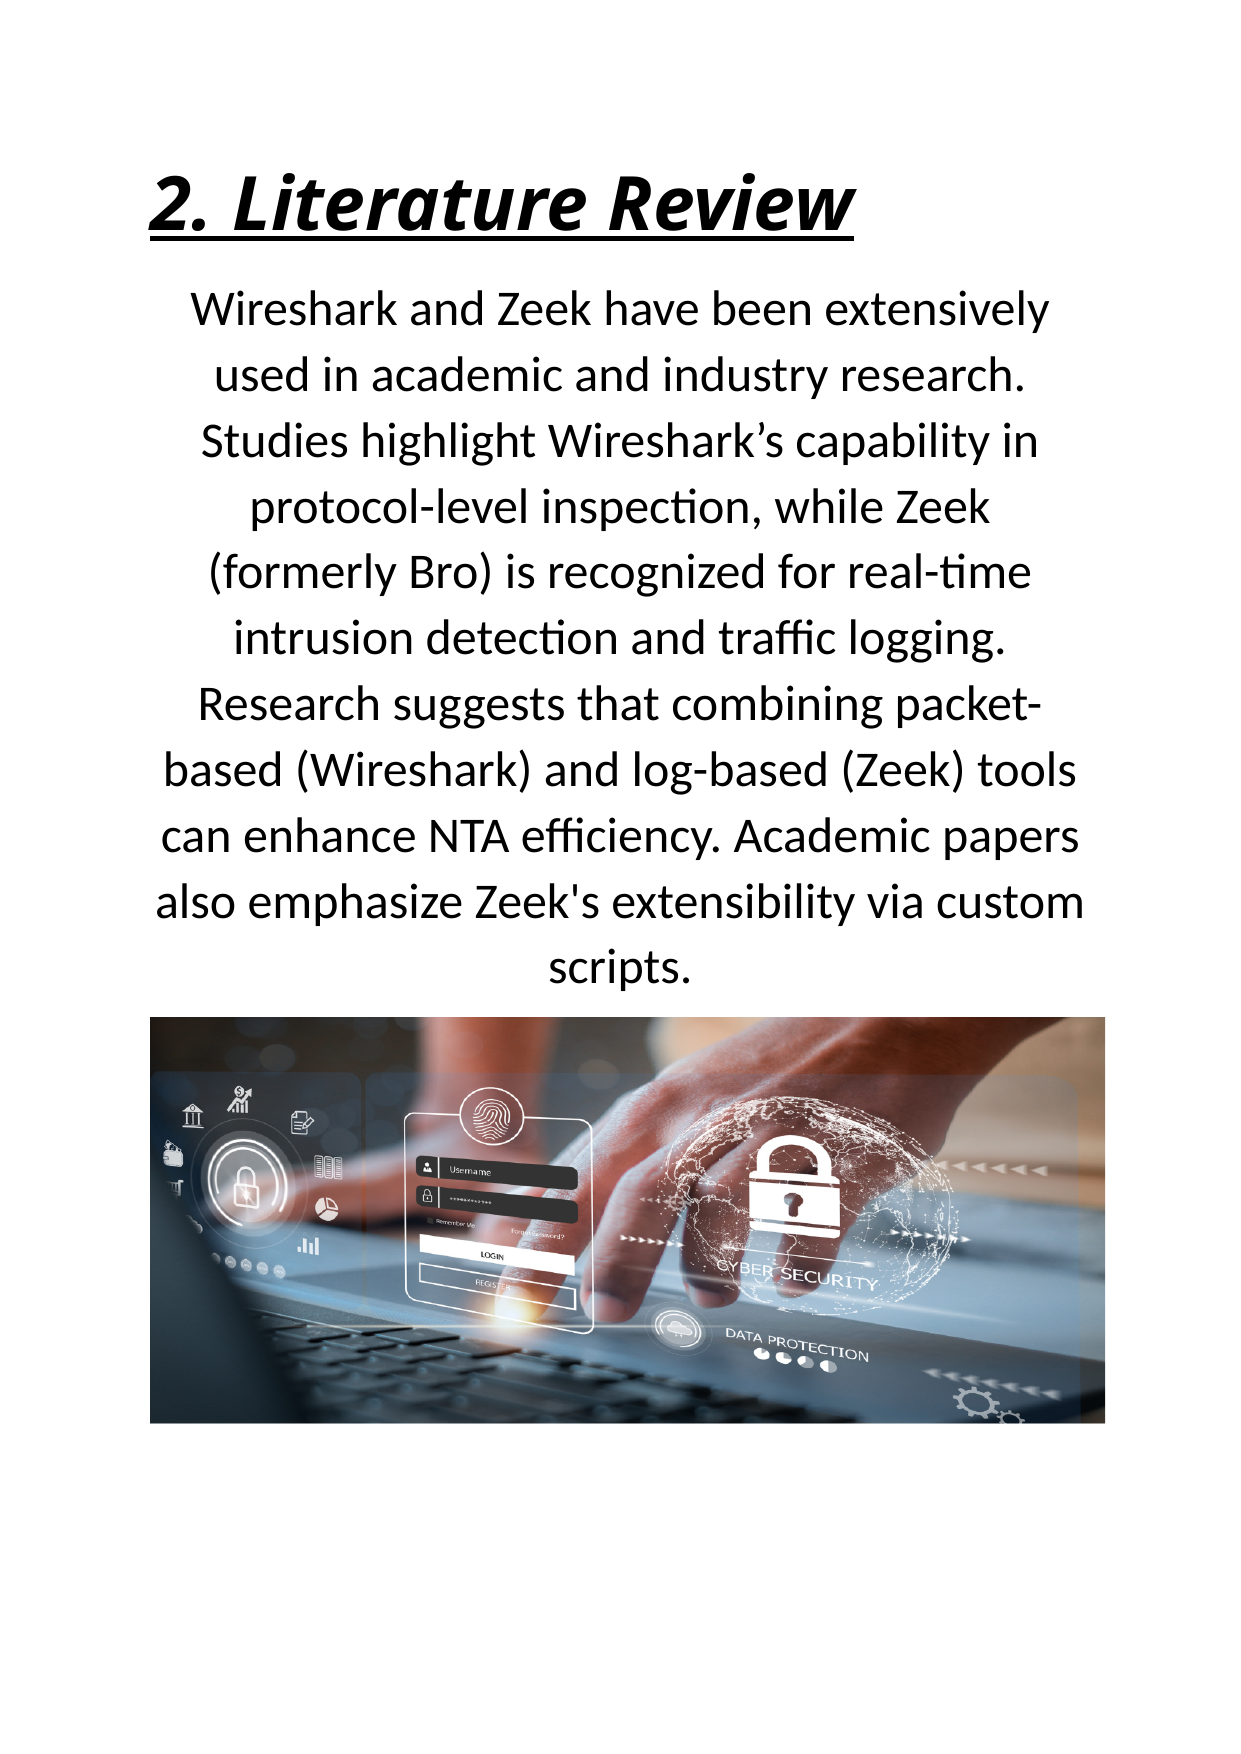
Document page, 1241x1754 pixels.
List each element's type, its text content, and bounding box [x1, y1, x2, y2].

text Wireshark and Zeek have been extensively used in academic and industry research. Studies highlight Wireshark’s capability in protocol-level inspection, while Zeek (formerly Bro) is recognized for real-time intrusion detection and traffic logging. Research suggests that combining packet-based (Wireshark) and log-based (Zeek) tools can enhance NTA efficiency. Academic papers also emphasize Zeek's extensibility via custom scripts. [150, 277, 1090, 996]
picture [150, 1017, 1106, 1424]
text 2. Literature Review [150, 150, 1090, 252]
